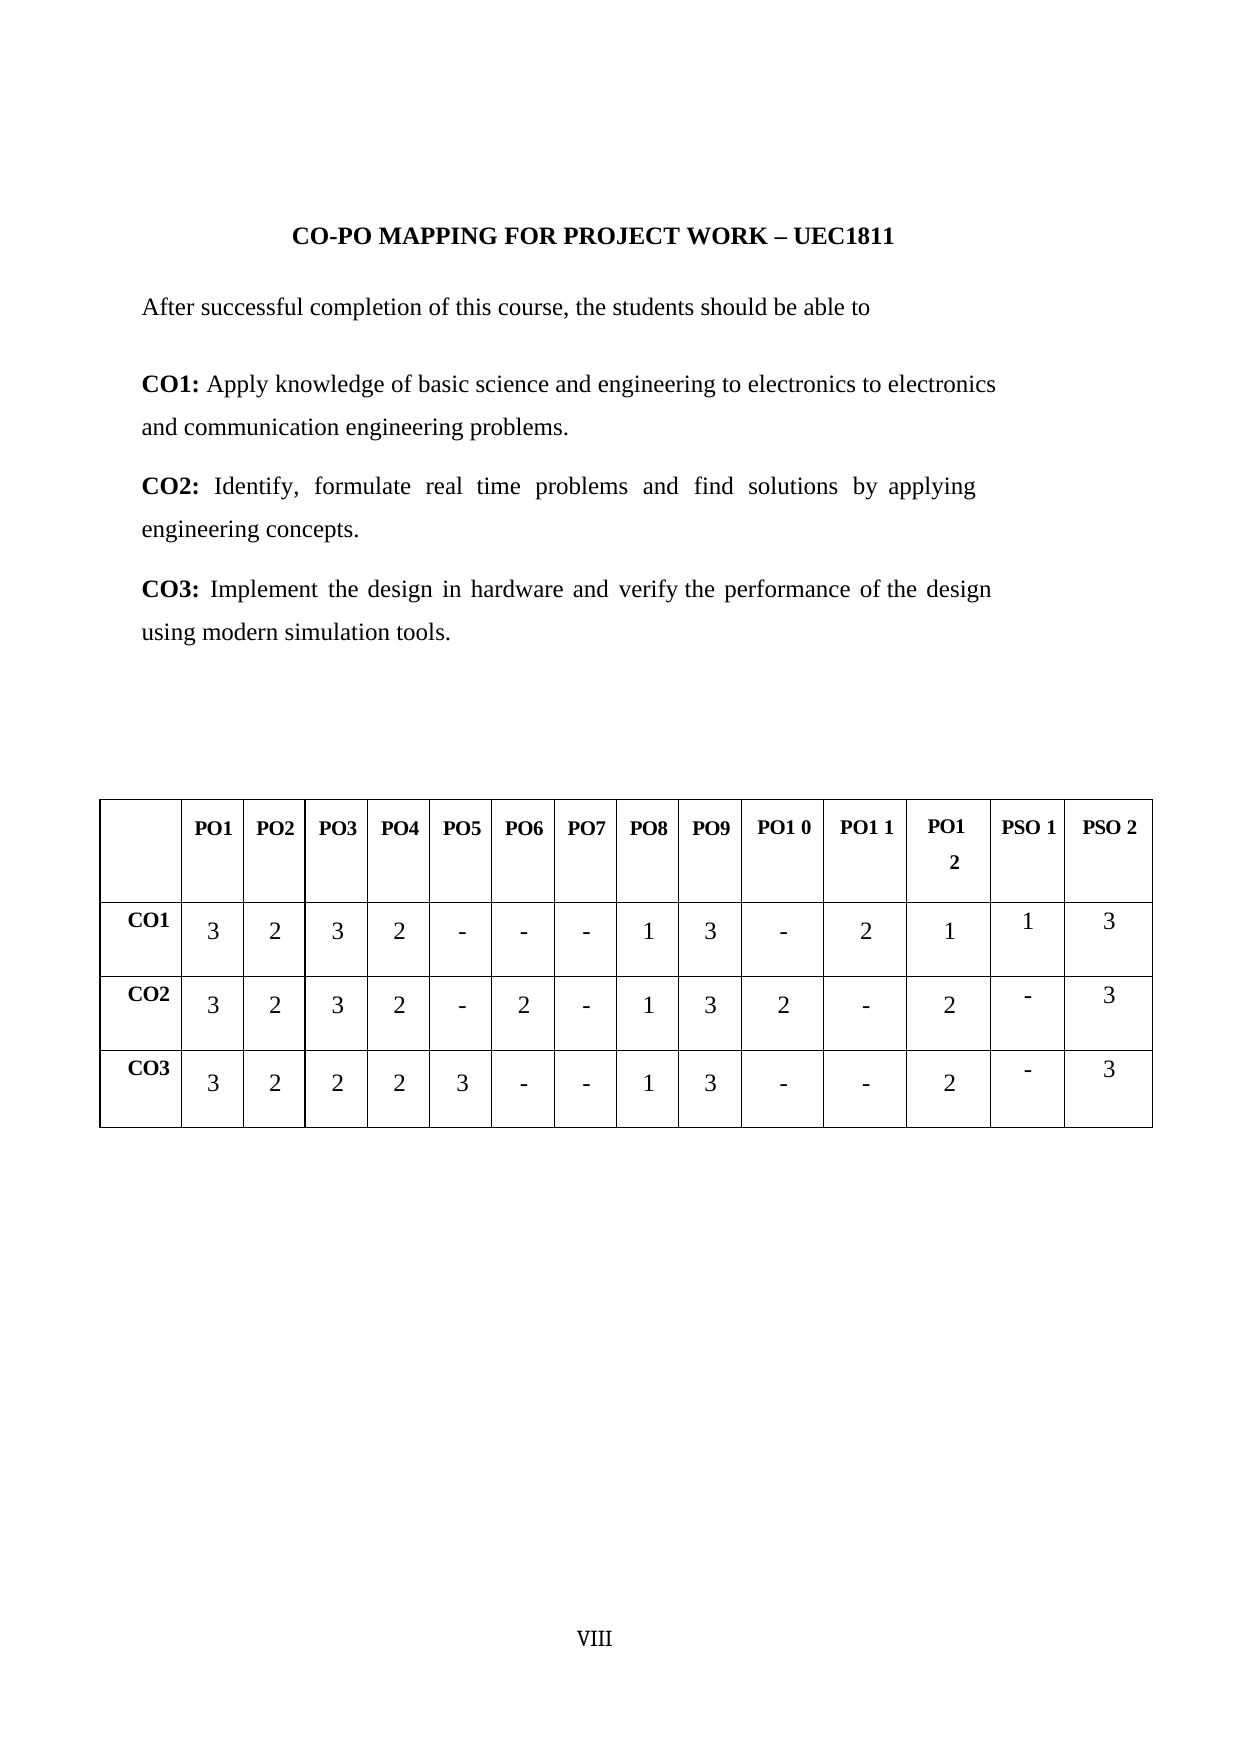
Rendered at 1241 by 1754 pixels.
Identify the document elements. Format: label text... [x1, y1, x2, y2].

table_cell 2 [244, 1051, 304, 1127]
table_header PO1 1 [824, 800, 906, 902]
table_cell - [742, 903, 823, 976]
table_cell 3 [679, 903, 741, 976]
table_cell 2 [244, 903, 304, 976]
table_cell 1 [991, 903, 1064, 976]
text CO3: Implement the design in hardware and verify the performance of the design using modern simulation tools. [141, 574, 1030, 646]
table_cell 3 [430, 1051, 491, 1127]
table_cell 2 [907, 977, 990, 1049]
table_cell 3 [306, 903, 367, 976]
table_cell 3 [306, 977, 367, 1049]
table_cell 2 [368, 903, 429, 976]
table_cell - [430, 903, 491, 976]
table_header PSO 2 [1065, 800, 1152, 902]
table_cell - [991, 1051, 1064, 1127]
table_cell 3 [1065, 1051, 1152, 1127]
table_header [101, 800, 181, 902]
table_cell 3 [679, 977, 741, 1049]
table_cell CO1 [101, 903, 181, 976]
table_cell 3 [182, 903, 243, 976]
table_cell 2 [368, 1051, 429, 1127]
table_cell - [555, 1051, 616, 1127]
table_cell 3 [1065, 977, 1152, 1049]
table_header PO3 [306, 800, 367, 902]
table_cell - [492, 1051, 554, 1127]
text CO-PO MAPPING FOR PROJECT WORK – UEC1811 [292, 221, 1240, 249]
table_cell 3 [679, 1051, 741, 1127]
table_header PO9 [679, 800, 741, 902]
table_header PO5 [430, 800, 491, 902]
text CO1: Apply knowledge of basic science and engineering to electronics to electronics and communication engineering problems. [141, 369, 1023, 441]
table_header PO6 [492, 800, 554, 902]
table_cell 2 [244, 977, 304, 1049]
text After successful completion of this course, the students should be able to [141, 292, 1240, 321]
table_cell - [555, 903, 616, 976]
table_header PO4 [368, 800, 429, 902]
table_header PO2 [244, 800, 304, 902]
table_cell 1 [617, 977, 678, 1049]
table_cell 3 [182, 1051, 243, 1127]
table_cell - [492, 903, 554, 976]
table_cell 1 [907, 903, 990, 976]
table_cell 2 [368, 977, 429, 1049]
table_cell 2 [907, 1051, 990, 1127]
table_header PO8 [617, 800, 678, 902]
table_cell - [824, 977, 906, 1049]
table_cell - [555, 977, 616, 1049]
text CO2: Identify, formulate real time problems and find solutions by applying engineering concepts. [141, 471, 1023, 543]
table_cell CO2 [101, 977, 181, 1049]
table_cell - [991, 977, 1064, 1049]
table_cell 2 [742, 977, 823, 1049]
table_cell 2 [306, 1051, 367, 1127]
table_cell - [824, 1051, 906, 1127]
table_cell - [742, 1051, 823, 1127]
table_cell CO3 [101, 1051, 181, 1127]
table_cell 1 [617, 903, 678, 976]
table_header PO7 [555, 800, 616, 902]
table_header PO1 [182, 800, 243, 902]
table_header PSO 1 [991, 800, 1064, 902]
table_cell 2 [492, 977, 554, 1049]
table_cell 2 [824, 903, 906, 976]
table_cell - [430, 977, 491, 1049]
table_cell 1 [617, 1051, 678, 1127]
table_header PO1 0 [742, 800, 823, 902]
table_cell 3 [182, 977, 243, 1049]
table_header PO1 2 [907, 800, 990, 902]
table_cell 3 [1065, 903, 1152, 976]
